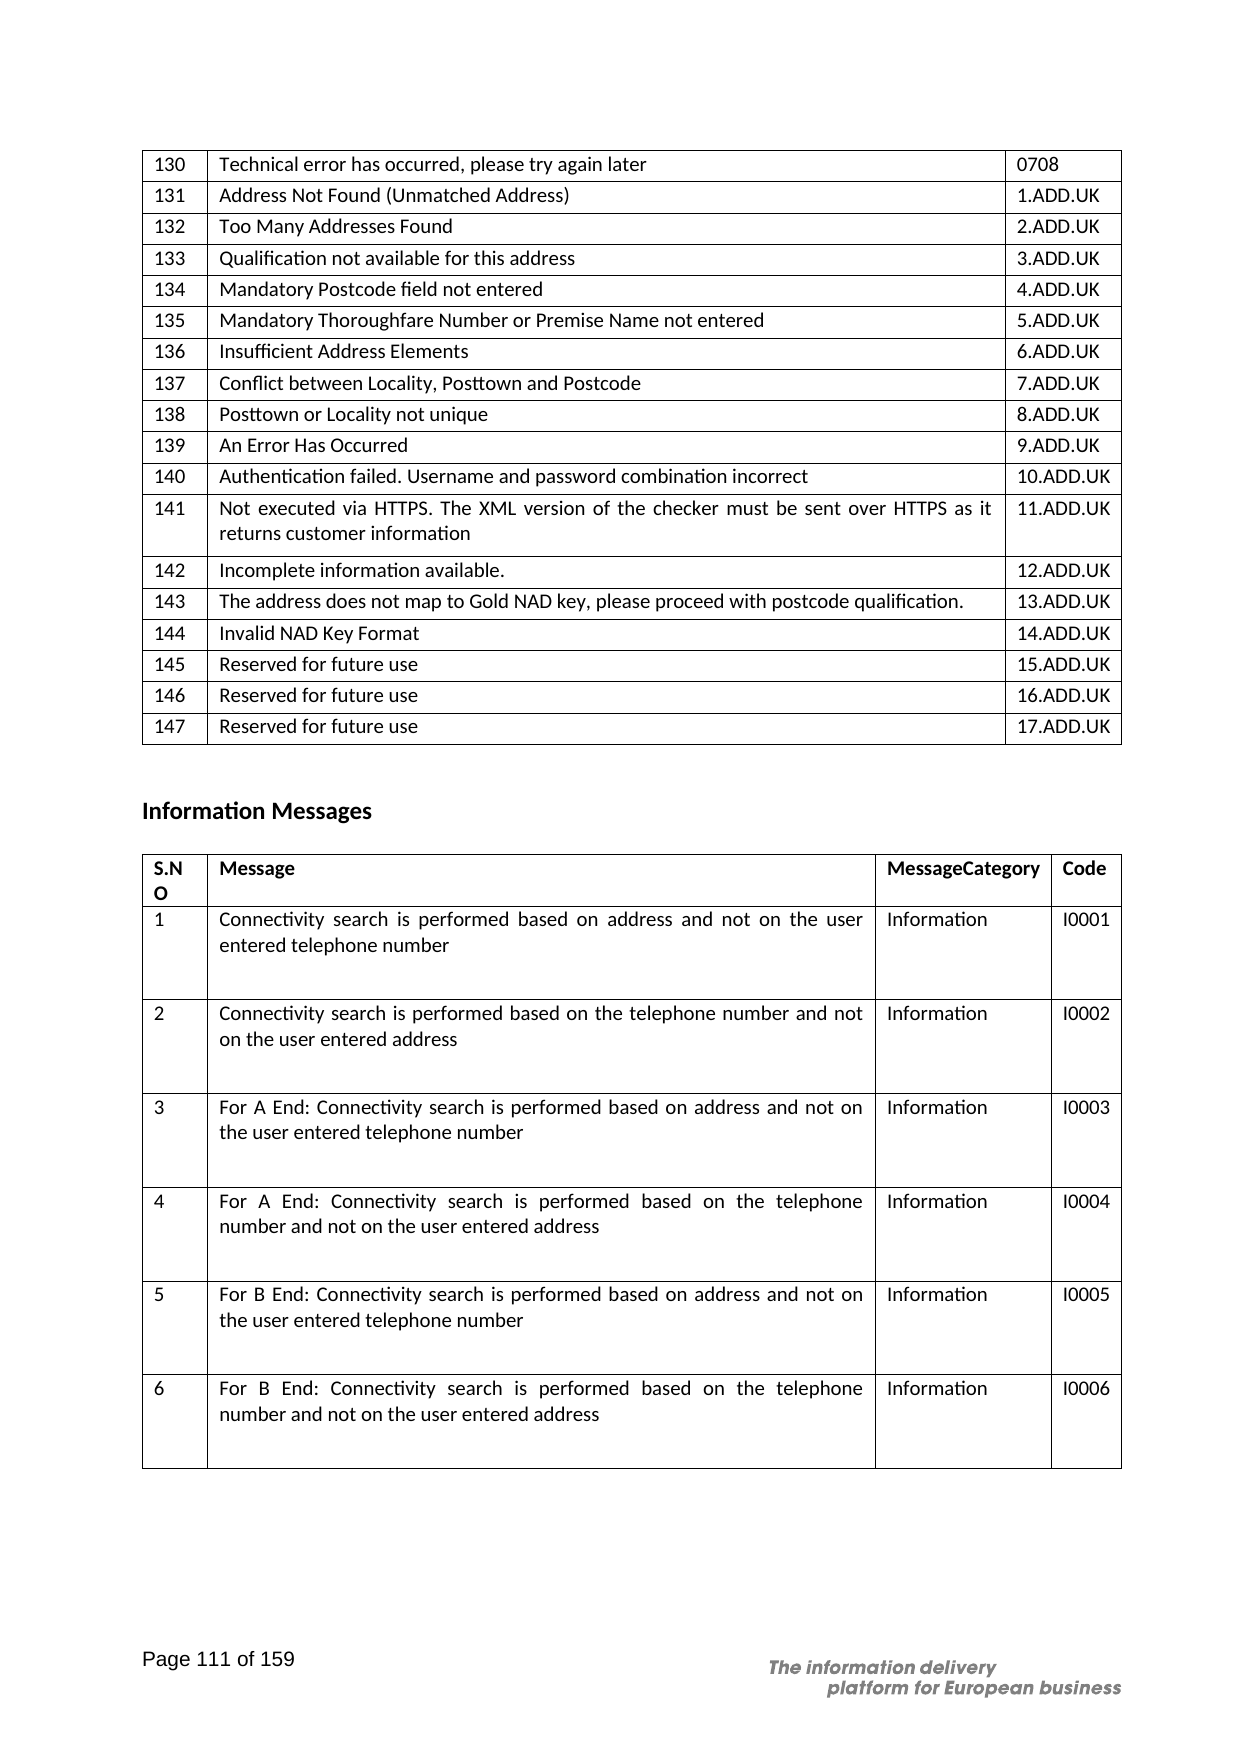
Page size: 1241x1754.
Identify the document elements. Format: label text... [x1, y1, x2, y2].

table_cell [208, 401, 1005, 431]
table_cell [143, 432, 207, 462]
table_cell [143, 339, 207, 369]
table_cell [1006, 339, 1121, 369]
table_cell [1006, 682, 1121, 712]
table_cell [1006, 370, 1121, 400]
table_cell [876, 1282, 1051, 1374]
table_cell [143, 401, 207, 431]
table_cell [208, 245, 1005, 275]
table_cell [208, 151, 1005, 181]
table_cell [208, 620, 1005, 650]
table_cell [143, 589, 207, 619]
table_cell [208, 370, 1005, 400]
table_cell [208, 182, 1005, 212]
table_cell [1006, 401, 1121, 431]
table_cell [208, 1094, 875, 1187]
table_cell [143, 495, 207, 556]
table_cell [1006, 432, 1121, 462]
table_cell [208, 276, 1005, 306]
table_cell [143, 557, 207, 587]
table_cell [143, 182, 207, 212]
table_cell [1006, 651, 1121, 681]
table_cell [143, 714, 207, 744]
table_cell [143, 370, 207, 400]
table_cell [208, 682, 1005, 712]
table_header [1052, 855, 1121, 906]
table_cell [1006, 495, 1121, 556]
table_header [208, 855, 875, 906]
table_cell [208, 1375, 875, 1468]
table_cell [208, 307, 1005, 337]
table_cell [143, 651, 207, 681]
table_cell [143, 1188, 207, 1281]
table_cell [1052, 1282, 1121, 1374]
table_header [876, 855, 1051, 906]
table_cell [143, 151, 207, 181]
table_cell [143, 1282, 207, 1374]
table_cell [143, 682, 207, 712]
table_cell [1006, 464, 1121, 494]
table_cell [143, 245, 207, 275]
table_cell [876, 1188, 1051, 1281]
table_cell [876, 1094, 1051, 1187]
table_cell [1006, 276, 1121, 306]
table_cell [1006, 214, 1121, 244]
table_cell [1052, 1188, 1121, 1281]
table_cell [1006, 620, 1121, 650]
subtitle Information Messages [142, 795, 1122, 826]
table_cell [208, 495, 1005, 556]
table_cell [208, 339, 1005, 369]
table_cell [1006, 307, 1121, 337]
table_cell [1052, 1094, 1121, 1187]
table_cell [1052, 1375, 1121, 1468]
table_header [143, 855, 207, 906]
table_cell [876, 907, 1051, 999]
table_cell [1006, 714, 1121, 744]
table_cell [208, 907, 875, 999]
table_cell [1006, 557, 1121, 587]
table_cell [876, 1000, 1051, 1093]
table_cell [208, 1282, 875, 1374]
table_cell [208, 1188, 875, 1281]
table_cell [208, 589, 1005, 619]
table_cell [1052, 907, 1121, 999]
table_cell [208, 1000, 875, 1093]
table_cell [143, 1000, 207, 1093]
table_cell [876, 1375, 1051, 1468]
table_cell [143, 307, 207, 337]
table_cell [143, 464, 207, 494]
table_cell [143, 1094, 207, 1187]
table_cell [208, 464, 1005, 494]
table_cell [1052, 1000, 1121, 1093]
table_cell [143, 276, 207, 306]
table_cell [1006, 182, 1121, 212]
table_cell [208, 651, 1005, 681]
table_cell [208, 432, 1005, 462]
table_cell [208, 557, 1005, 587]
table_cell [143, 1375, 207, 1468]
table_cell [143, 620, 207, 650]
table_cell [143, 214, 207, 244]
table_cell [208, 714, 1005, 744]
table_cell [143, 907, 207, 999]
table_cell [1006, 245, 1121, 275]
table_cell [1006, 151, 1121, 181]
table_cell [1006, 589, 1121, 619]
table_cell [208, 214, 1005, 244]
